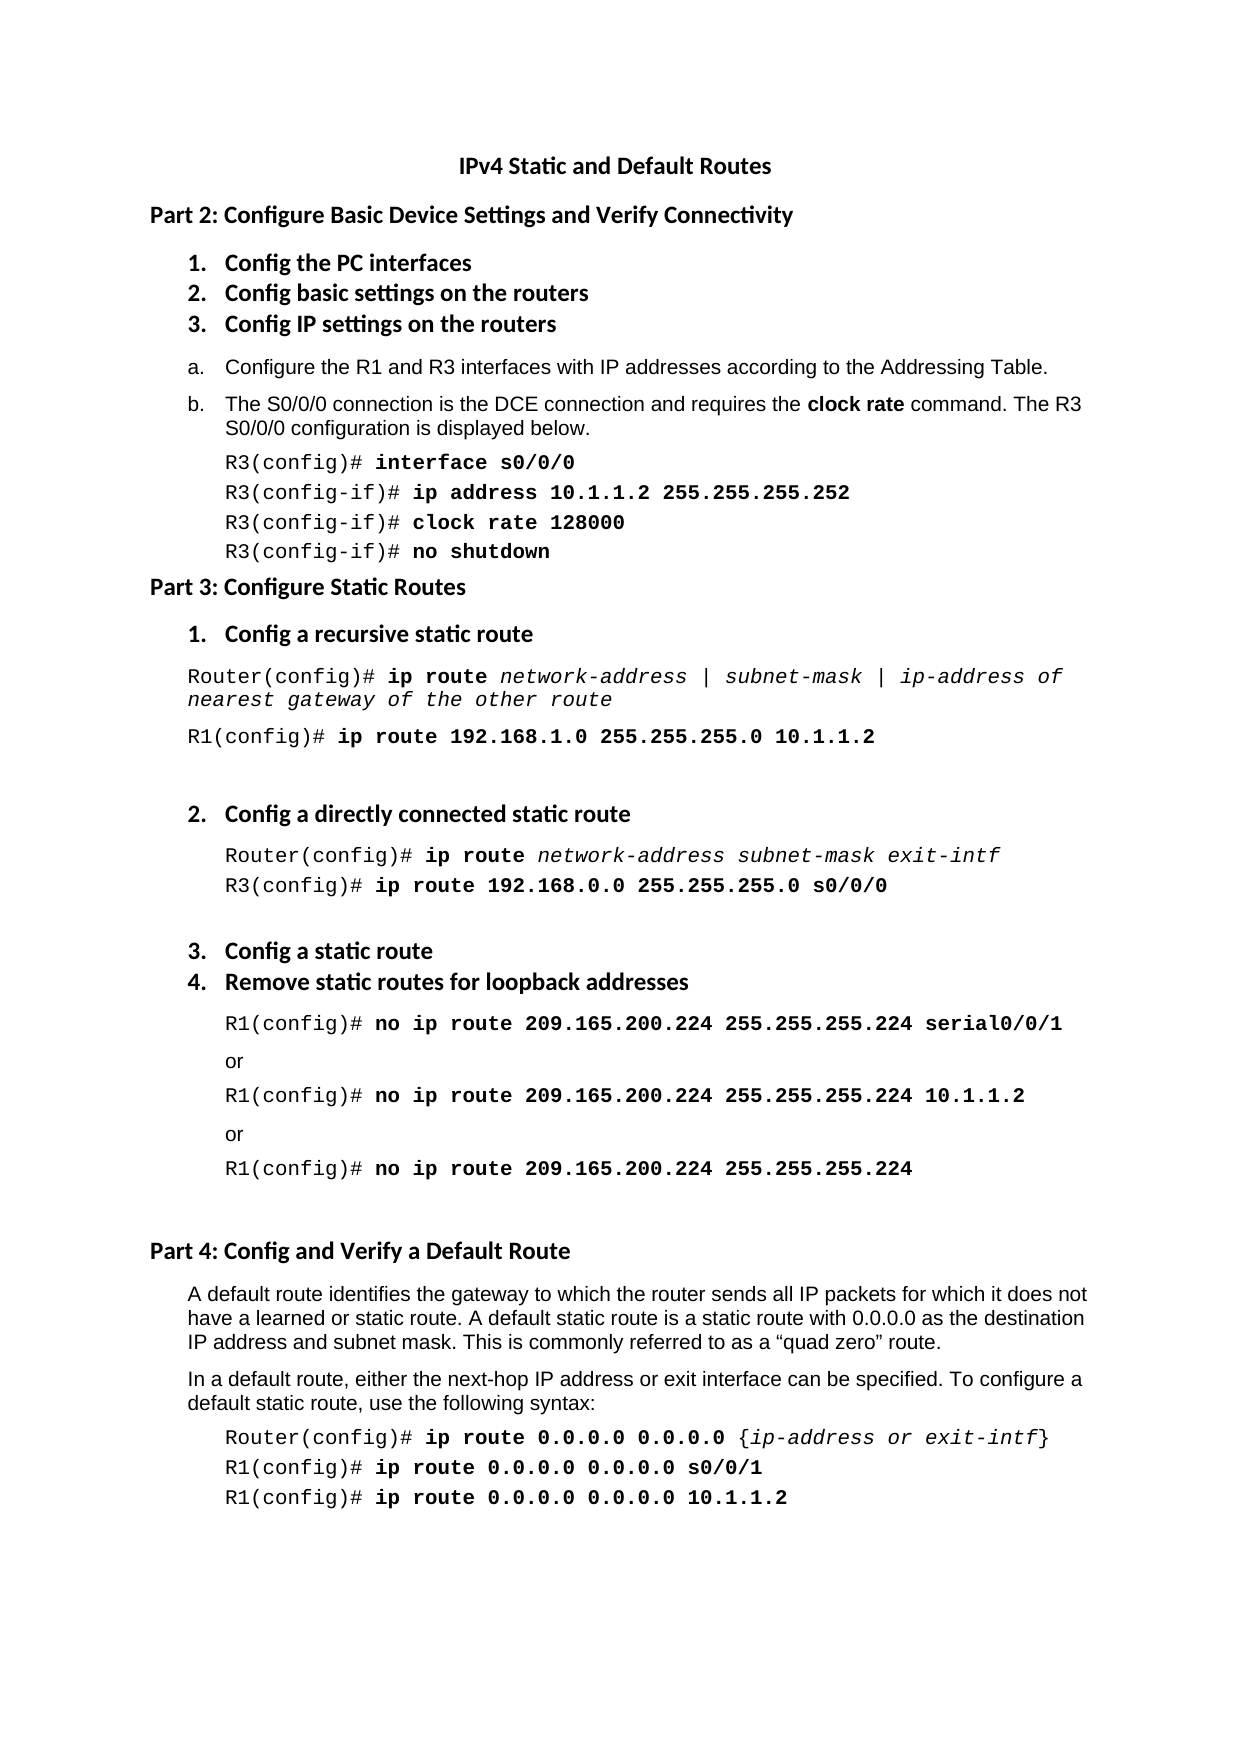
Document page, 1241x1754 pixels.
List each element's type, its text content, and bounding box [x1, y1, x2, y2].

text IPv4 Static and Default Routes [150, 150, 1080, 181]
text R3(config)# ip route 192.168.0.0 255.255.255.0 s0/0/0 [225, 875, 1090, 899]
text R1(config)# ip route 192.168.1.0 255.255.255.0 10.1.1.2 [187, 726, 1090, 749]
text In a default route, either the next-hop IP address or exit interface can be specified. To configure a default static route, use the following syntax: [187, 1367, 1090, 1414]
text Router(config)# ip route network-address | subnet-mask | ip-address of nearest gateway of the other route [187, 666, 1090, 713]
text R1(config)# no ip route 209.165.200.224 255.255.255.224 [225, 1158, 1090, 1182]
text Part 4: Config and Verify a Default Route [150, 1235, 1080, 1266]
list Config the PC interfaces [187, 247, 1080, 277]
text Part 2: Configure Basic Device Settings and Verify Connectivity [150, 199, 1080, 230]
list The S0/0/0 connection is the DCE connection and requires the clock rate command. The R3 S0/0/0 configuration is displayed below. [187, 391, 1090, 439]
list Config a static route [187, 935, 1080, 966]
list Config IP settings on the routers [187, 308, 1080, 338]
list Config a recursive static route [187, 619, 1080, 649]
text R1(config)# ip route 0.0.0.0 0.0.0.0 10.1.1.2 [225, 1487, 1090, 1511]
text R3(config-if)# clock rate 128000 [225, 512, 1090, 535]
list Config a directly connected static route [187, 798, 1080, 829]
text Configure the R1 and R3 interfaces with IP addresses according to the Addressing Table. [187, 355, 1090, 379]
text Router(config)# ip route network-address subnet-mask exit-intf [225, 845, 1090, 869]
text R1(config)# ip route 0.0.0.0 0.0.0.0 s0/0/1 [225, 1457, 1090, 1481]
text R3(config-if)# no shutdown [225, 542, 1090, 565]
text or [225, 1049, 1090, 1073]
text Router(config)# ip route 0.0.0.0 0.0.0.0 {ip-address or exit-intf} [225, 1427, 1090, 1451]
text A default route identifies the gateway to which the router sends all IP packets for which it does not have a learned or static route. A default static route is a static route with 0.0.0.0 as the destination IP address and subnet mask. This is commonly referred to as a “quad zero” route. [187, 1282, 1090, 1354]
text R3(config)# interface s0/0/0 [225, 452, 1090, 476]
text R1(config)# no ip route 209.165.200.224 255.255.255.224 serial0/0/1 [225, 1013, 1090, 1036]
text R3(config-if)# ip address 10.1.1.2 255.255.255.252 [225, 482, 1090, 505]
text Part 3: Configure Static Routes [150, 571, 1080, 602]
text R1(config)# no ip route 209.165.200.224 255.255.255.224 10.1.1.2 [225, 1085, 1090, 1109]
list Remove static routes for loopback addresses [187, 966, 1080, 996]
list Config basic settings on the routers [187, 277, 1080, 308]
text or [225, 1122, 1090, 1146]
